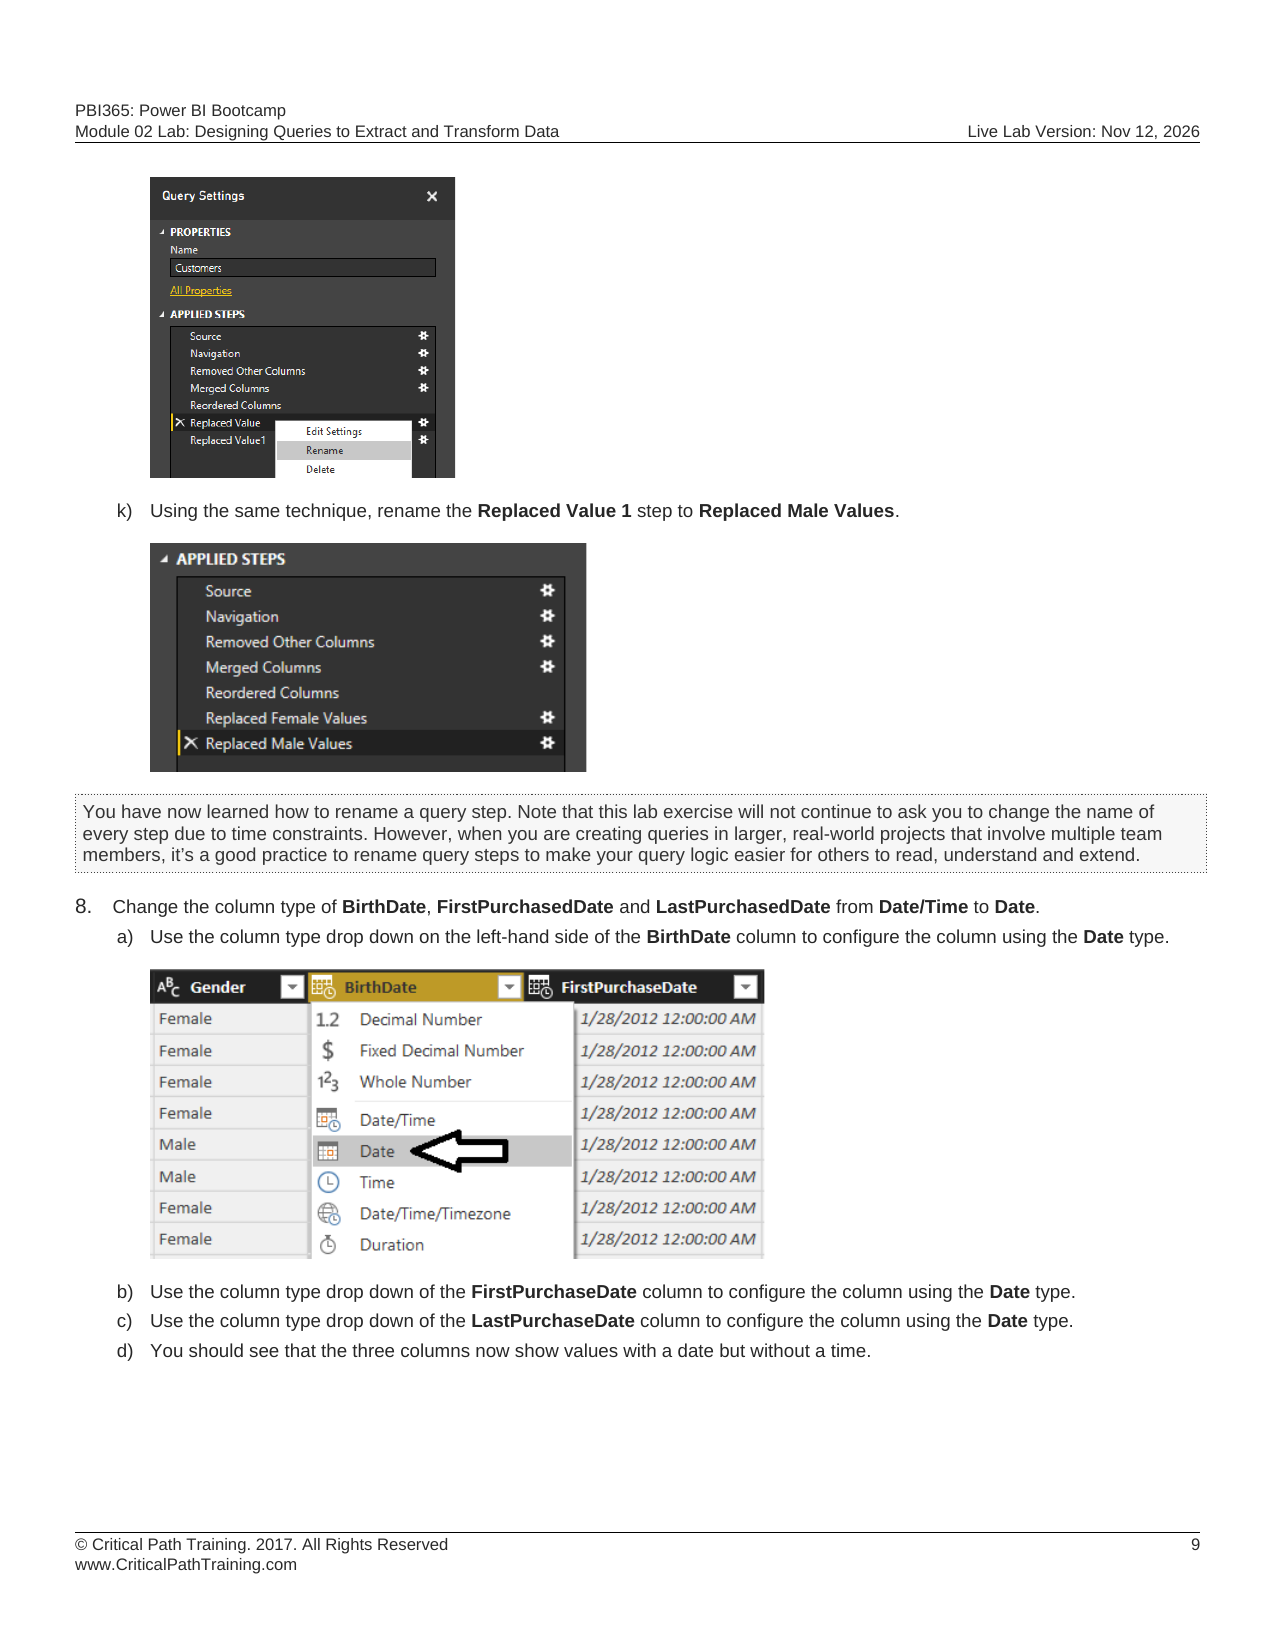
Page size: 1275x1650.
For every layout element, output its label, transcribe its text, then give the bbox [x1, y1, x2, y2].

list Using the same technique, rename the Replaced Value 1 step to Replaced Male Values. [117, 499, 1200, 521]
picture [150, 177, 456, 478]
list You should see that the three columns now show values with a date but without a time. [117, 1340, 1200, 1362]
list Use the column type drop down on the left-hand side of the BirthDate column to configure the column using the Date type. [117, 926, 1200, 947]
list Use the column type drop down of the LastPurchaseDate column to configure the column using the Date type. [117, 1310, 1200, 1332]
list Change the column type of BirthDate, FirstPurchasedDate and LastPurchasedDate from Date/Time to Date. [75, 894, 1200, 918]
list Use the column type drop down of the FirstPurchaseDate column to configure the column using the Date type. [117, 1280, 1200, 1302]
picture [150, 969, 765, 1259]
text You have now learned how to rename a query step. Note that this lab exercise will not continue to ask you to change the name of every step due to time constraints. However, when you are creating queries in larger, real-world projects that involve multiple team members, it’s a good practice to rename query steps to make your query logic easier for others to read, understand and extend. [75, 793, 1207, 873]
picture [150, 543, 587, 772]
